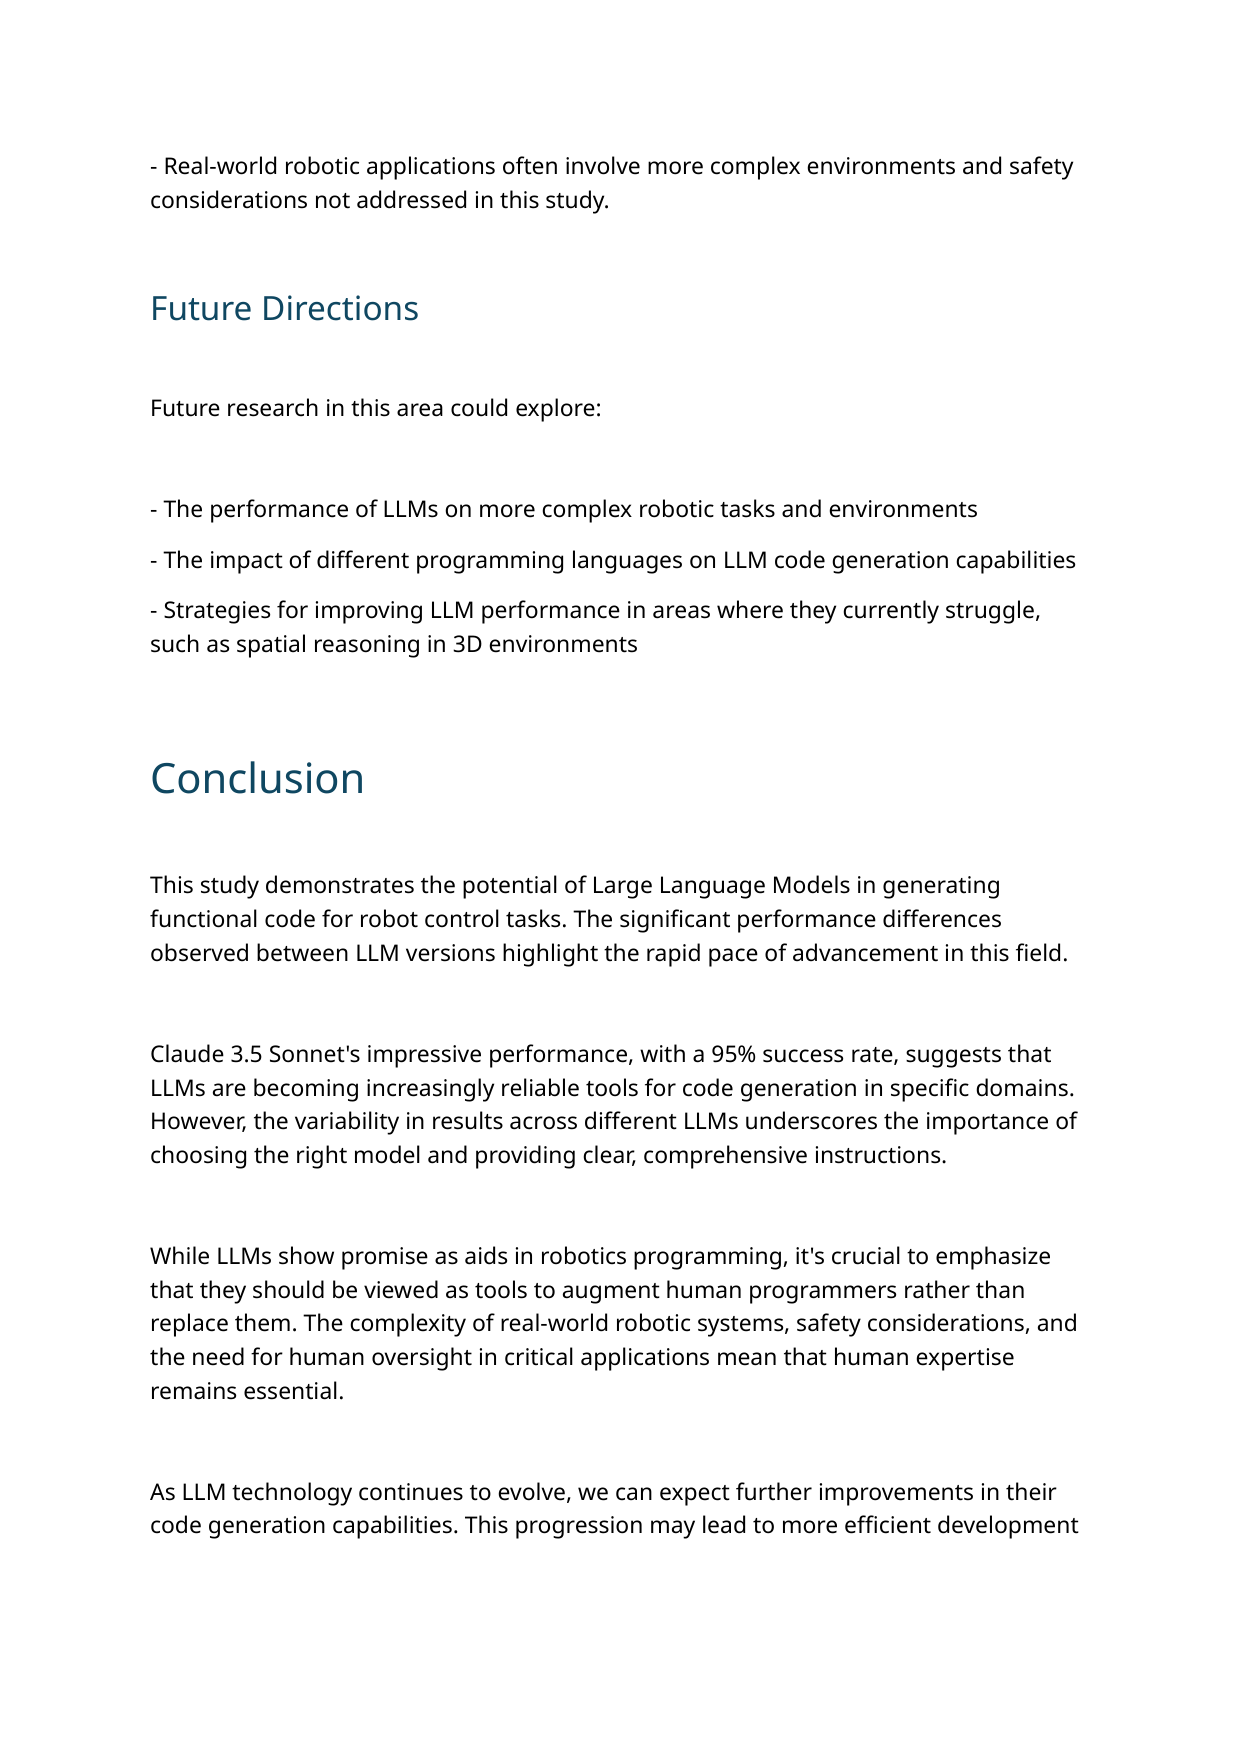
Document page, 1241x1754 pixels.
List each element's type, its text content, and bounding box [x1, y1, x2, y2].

text - Strategies for improving LLM performance in areas where they currently struggle, such as spatial reasoning in 3D environments [150, 594, 1090, 659]
text Claude 3.5 Sonnet's impressive performance, with a 95% success rate, suggests that LLMs are becoming increasingly reliable tools for code generation in specific domains. However, the variability in results across different LLMs underscores the importance of choosing the right model and providing clear, comprehensive instructions. [150, 1038, 1090, 1170]
text - The performance of LLMs on more complex robotic tasks and environments [150, 493, 1090, 524]
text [150, 1476, 1090, 1541]
text This study demonstrates the potential of Large Language Models in generating functional code for robot control tasks. The significant performance differences observed between LLM versions highlight the rapid pace of advancement in this field. [150, 869, 1090, 968]
text - The impact of different programming languages on LLM code generation capabilities [150, 543, 1090, 575]
text - Real-world robotic applications often involve more complex environments and safety considerations not addressed in this study. [150, 150, 1090, 215]
subtitle Future Directions [150, 284, 1090, 330]
text Future research in this area could explore: [150, 392, 1090, 423]
subtitle Conclusion [150, 749, 1090, 806]
text While LLMs show promise as aids in robotics programming, it's crucial to emphasize that they should be viewed as tools to augment human programmers rather than replace them. The complexity of real-world robotic systems, safety considerations, and the need for human oversight in critical applications mean that human expertise remains essential. [150, 1240, 1090, 1406]
